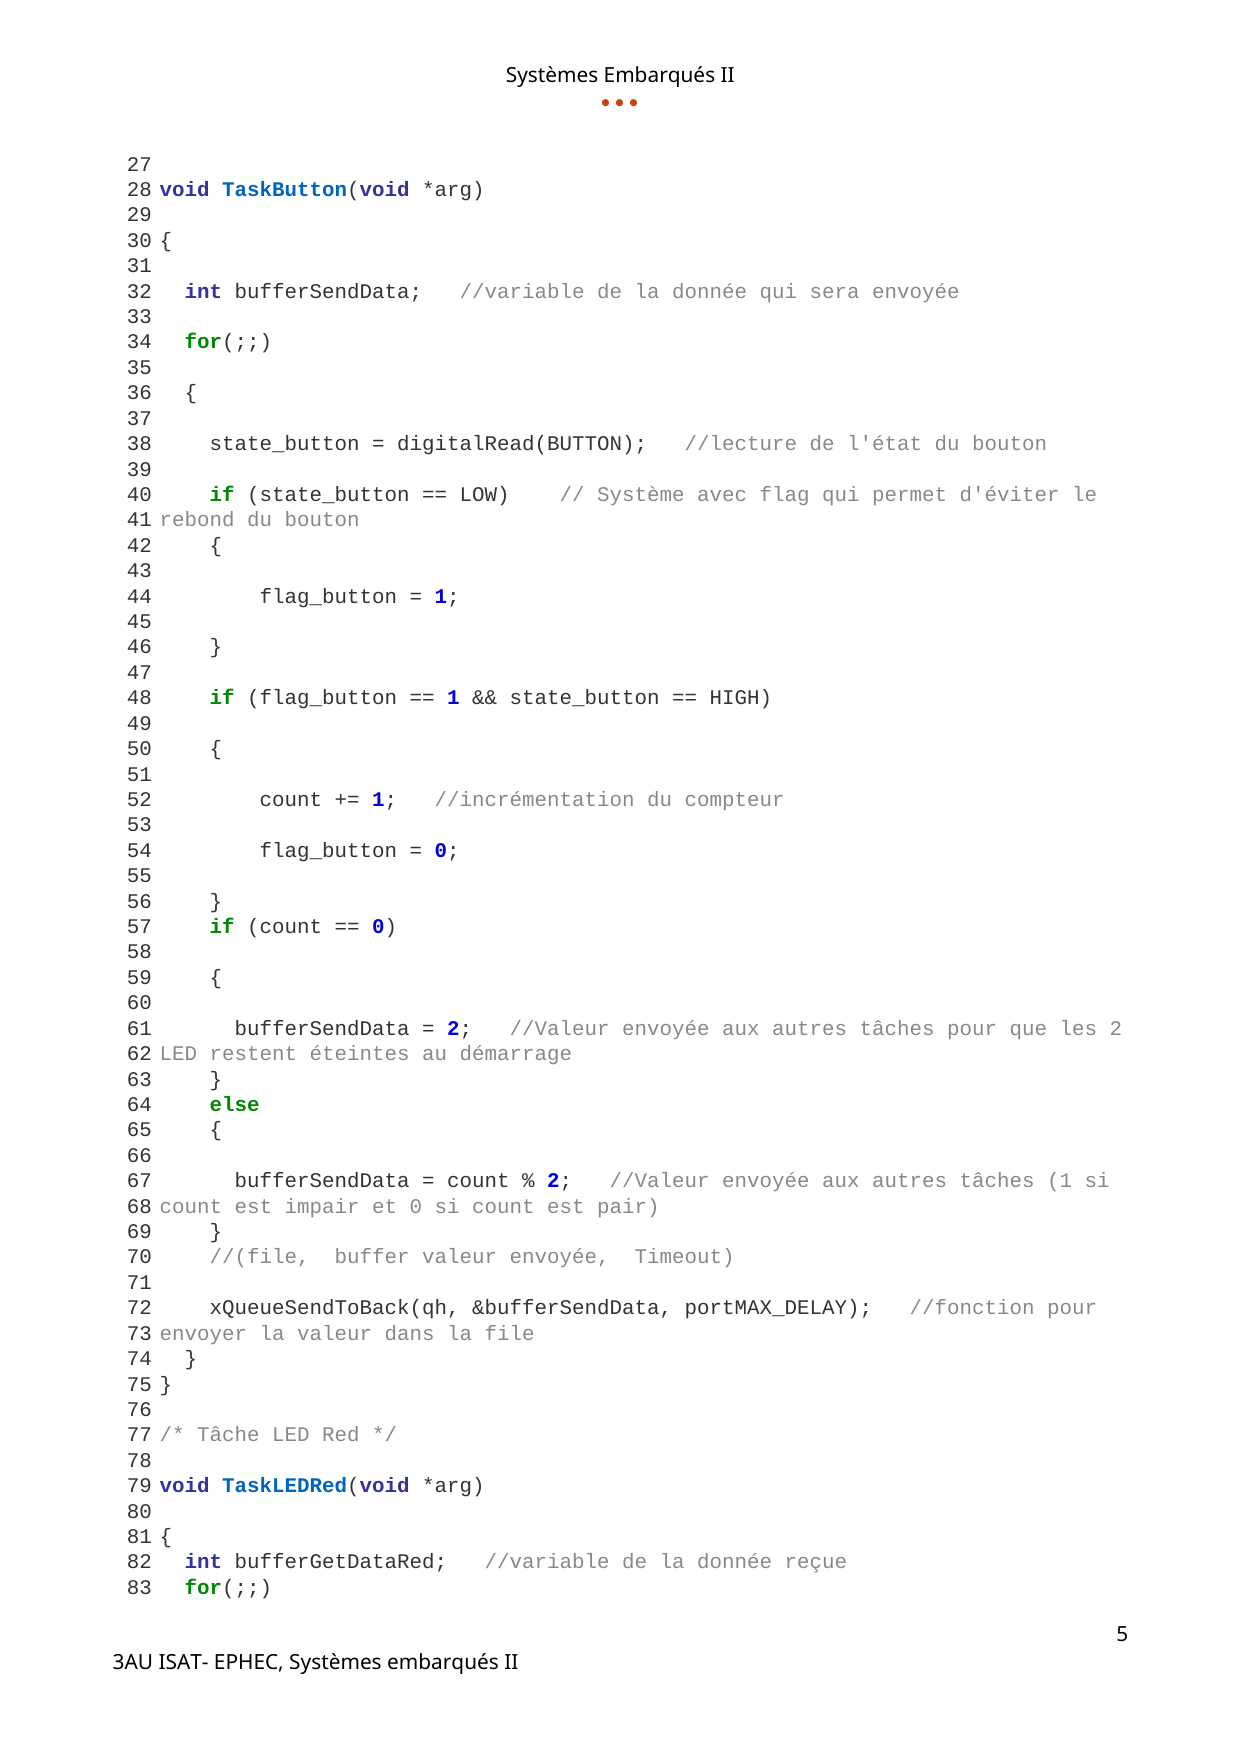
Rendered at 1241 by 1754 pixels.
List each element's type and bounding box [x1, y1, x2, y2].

table_header [113, 150, 158, 1602]
table_header [158, 150, 1128, 1602]
